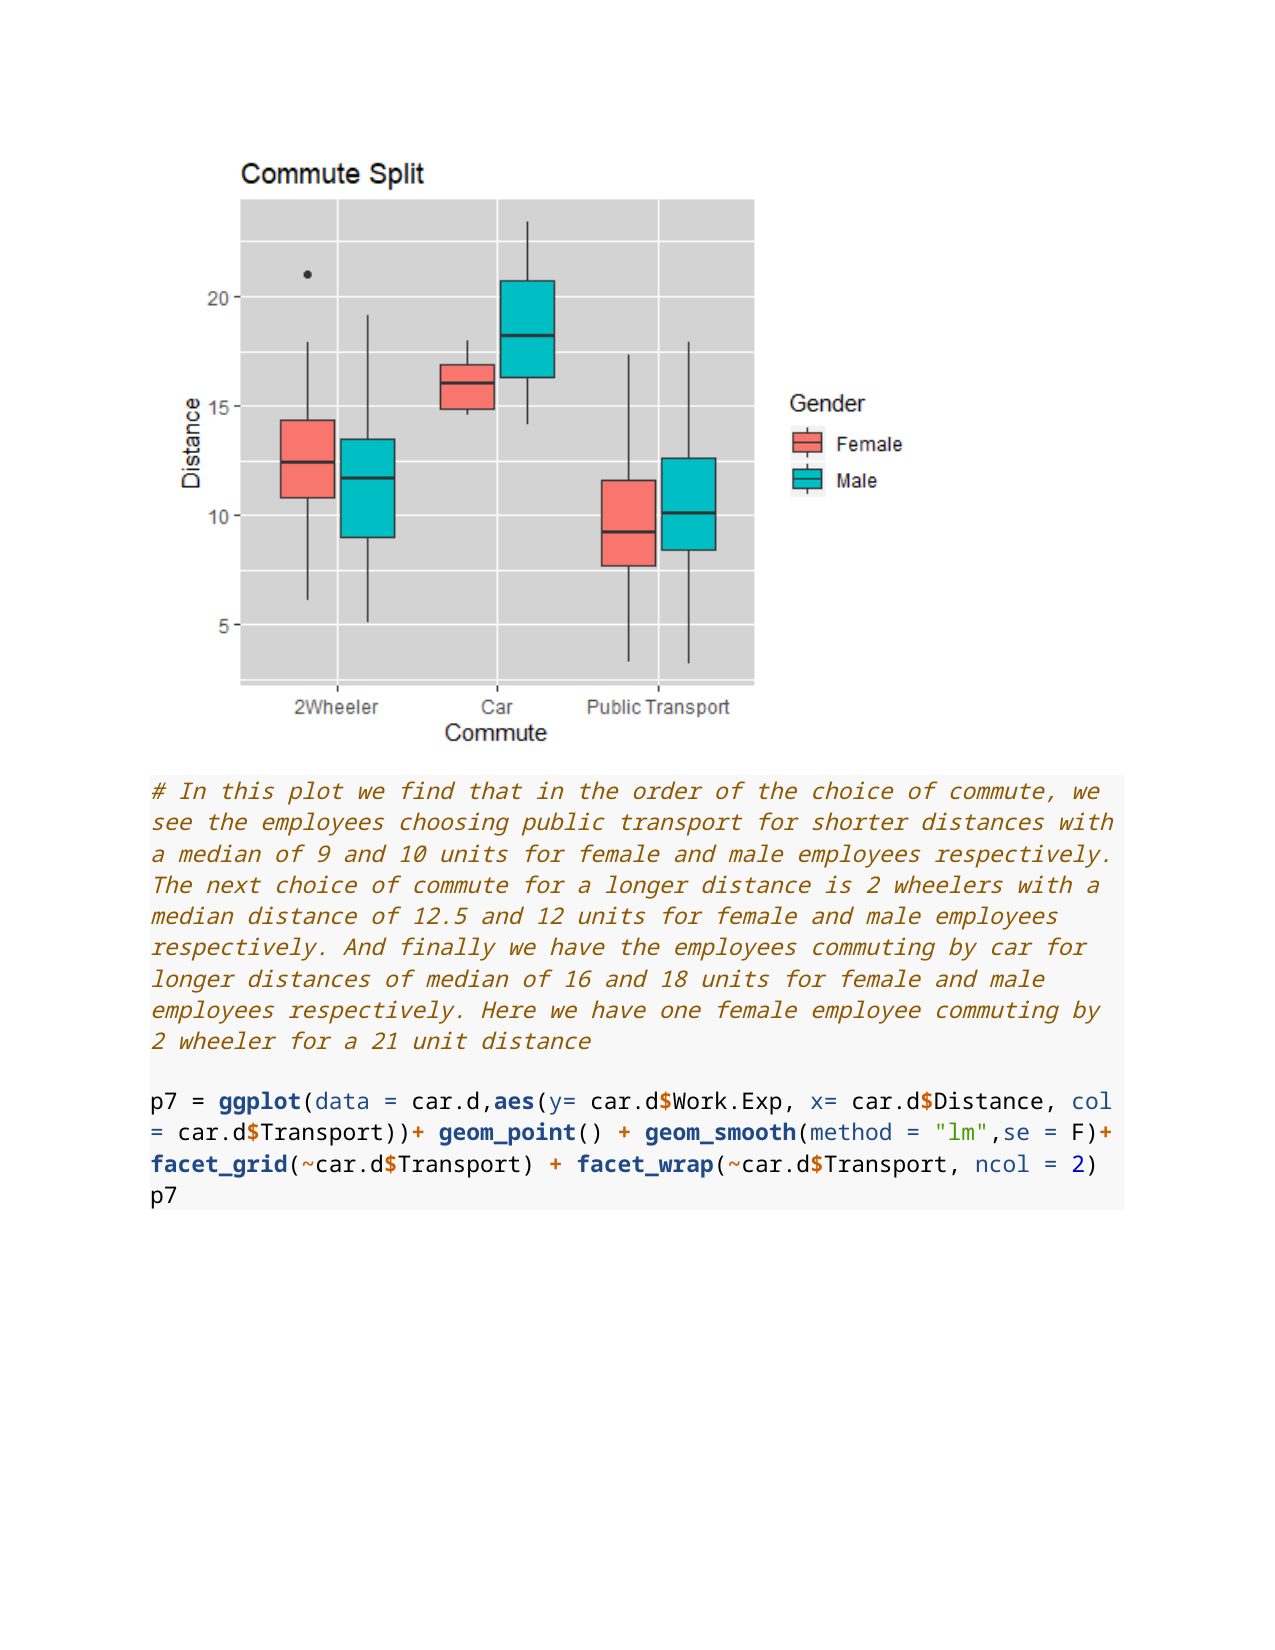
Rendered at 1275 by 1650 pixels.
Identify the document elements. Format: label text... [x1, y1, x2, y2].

text # In this plot we find that in the order of the choice of commute, we see the employees choosing public transport for shorter distances with a median of 9 and 10 units for female and male employees respectively. The next choice of commute for a longer distance is 2 wheelers with a median distance of 12.5 and 12 units for female and male employees respectively. And finally we have the employees commuting by car for longer distances of median of 16 and 18 units for female and male employees respectively. Here we have one female employee commuting by 2 wheeler for a 21 unit distance p7 = ggplot(data = car.d,aes(y= car.d$Work.Exp, x= car.d$Distance, col = car.d$Transport))+ geom_point() + geom_smooth(method = "lm",se = F)+ facet_grid(~car.d$Transport) + facet_wrap(~car.d$Transport, ncol = 2) p7 [150, 775, 1125, 1210]
picture [168, 150, 927, 757]
